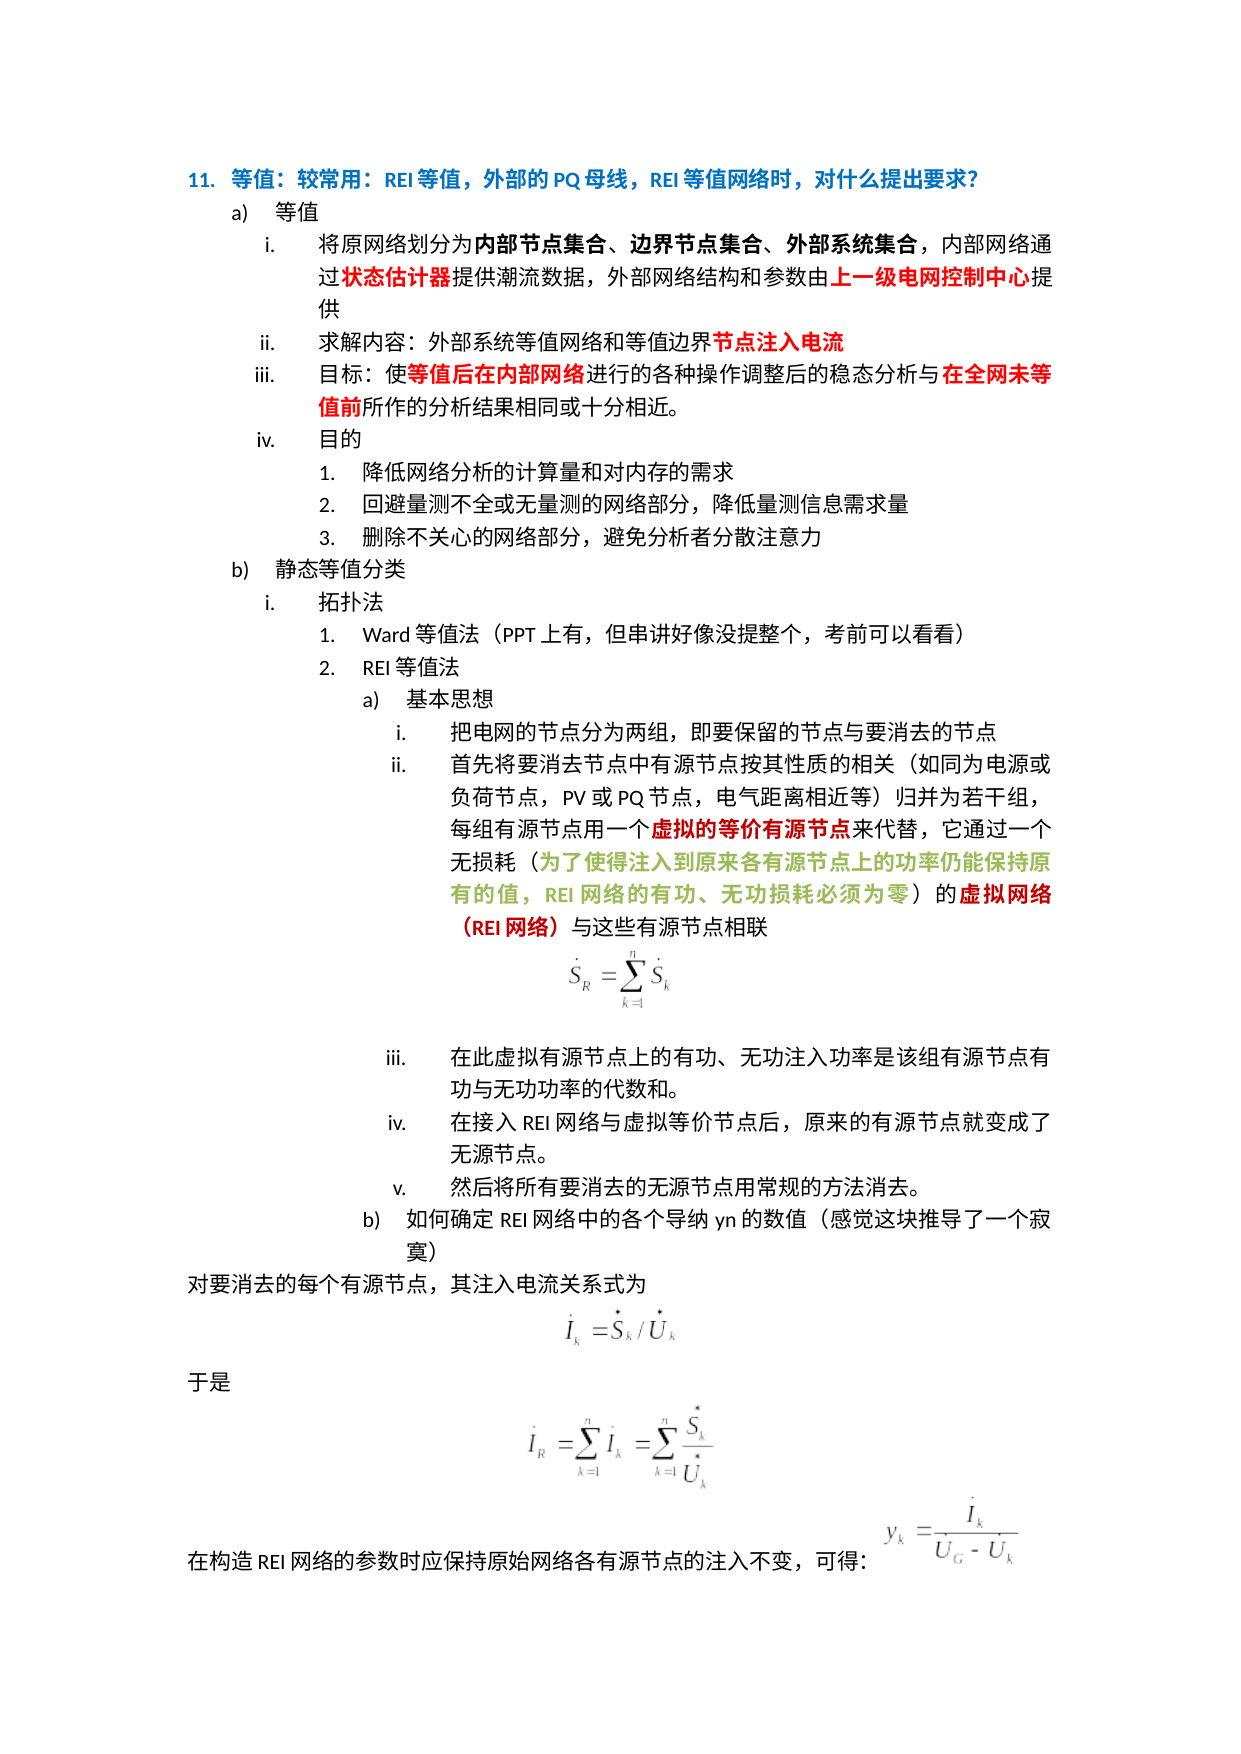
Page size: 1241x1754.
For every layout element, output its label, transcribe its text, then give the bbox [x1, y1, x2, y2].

list 降低网络分析的计算量和对内存的需求 [319, 454, 1053, 487]
list 在接入REI网络与虚拟等价节点后，原来的有源节点就变成了无源节点。 [406, 1104, 1053, 1169]
list 基本思想 [362, 682, 1053, 714]
text 在构造REI网络的参数时应保持原始网络各有源节点的注入不变，可得： [187, 1494, 1053, 1592]
list 如何确定REI网络中的各个导纳yn的数值（感觉这块推导了一个寂寞） [362, 1202, 1053, 1267]
list 删除不关心的网络部分，避免分析者分散注意力 [319, 519, 1053, 552]
list 求解内容：外部系统等值网络和等值边界节点注入电流 [275, 324, 1053, 357]
list 拓扑法 [275, 584, 1053, 617]
list REI等值法 [319, 649, 1053, 682]
list 将原网络划分为内部节点集合、边界节点集合、外部系统集合，内部网络通过状态估计器提供潮流数据，外部网络结构和参数由上一级电网控制中心提供 [275, 227, 1053, 324]
list 然后将所有要消去的无源节点用常规的方法消去。 [406, 1169, 1053, 1202]
list 目的 [275, 422, 1053, 454]
list Ward等值法（PPT上有，但串讲好像没提整个，考前可以看看） [319, 617, 1053, 649]
list 首先将要消去节点中有源节点按其性质的相关（如同为电源或负荷节点，PV或PQ节点，电气距离相近等）归并为若干组，每组有源节点用一个虚拟的等价有源节点来代替，它通过一个无损耗（为了使得注入到原来各有源节点上的功率仍能保持原有的值，REI网络的有功、无功损耗必须为零）的虚拟网络（REI网络）与这些有源节点相联 [406, 747, 1053, 942]
text 于是 [187, 1364, 1053, 1397]
text 对要消去的每个有源节点，其注入电流关系式为 [187, 1267, 1053, 1299]
list 把电网的节点分为两组，即要保留的节点与要消去的节点 [406, 714, 1053, 747]
list 在此虚拟有源节点上的有功、无功注入功率是该组有源节点有功与无功功率的代数和。 [406, 1039, 1053, 1104]
list 静态等值分类 [231, 552, 1053, 584]
list 等值：较常用：REI等值，外部的PQ母线，REI等值网络时，对什么提出要求？ [187, 162, 1053, 194]
list 等值 [231, 194, 1053, 227]
list 回避量测不全或无量测的网络部分，降低量测信息需求量 [319, 487, 1053, 519]
list 目标：使等值后在内部网络进行的各种操作调整后的稳态分析与在全网未等值前所作的分析结果相同或十分相近。 [275, 357, 1053, 422]
